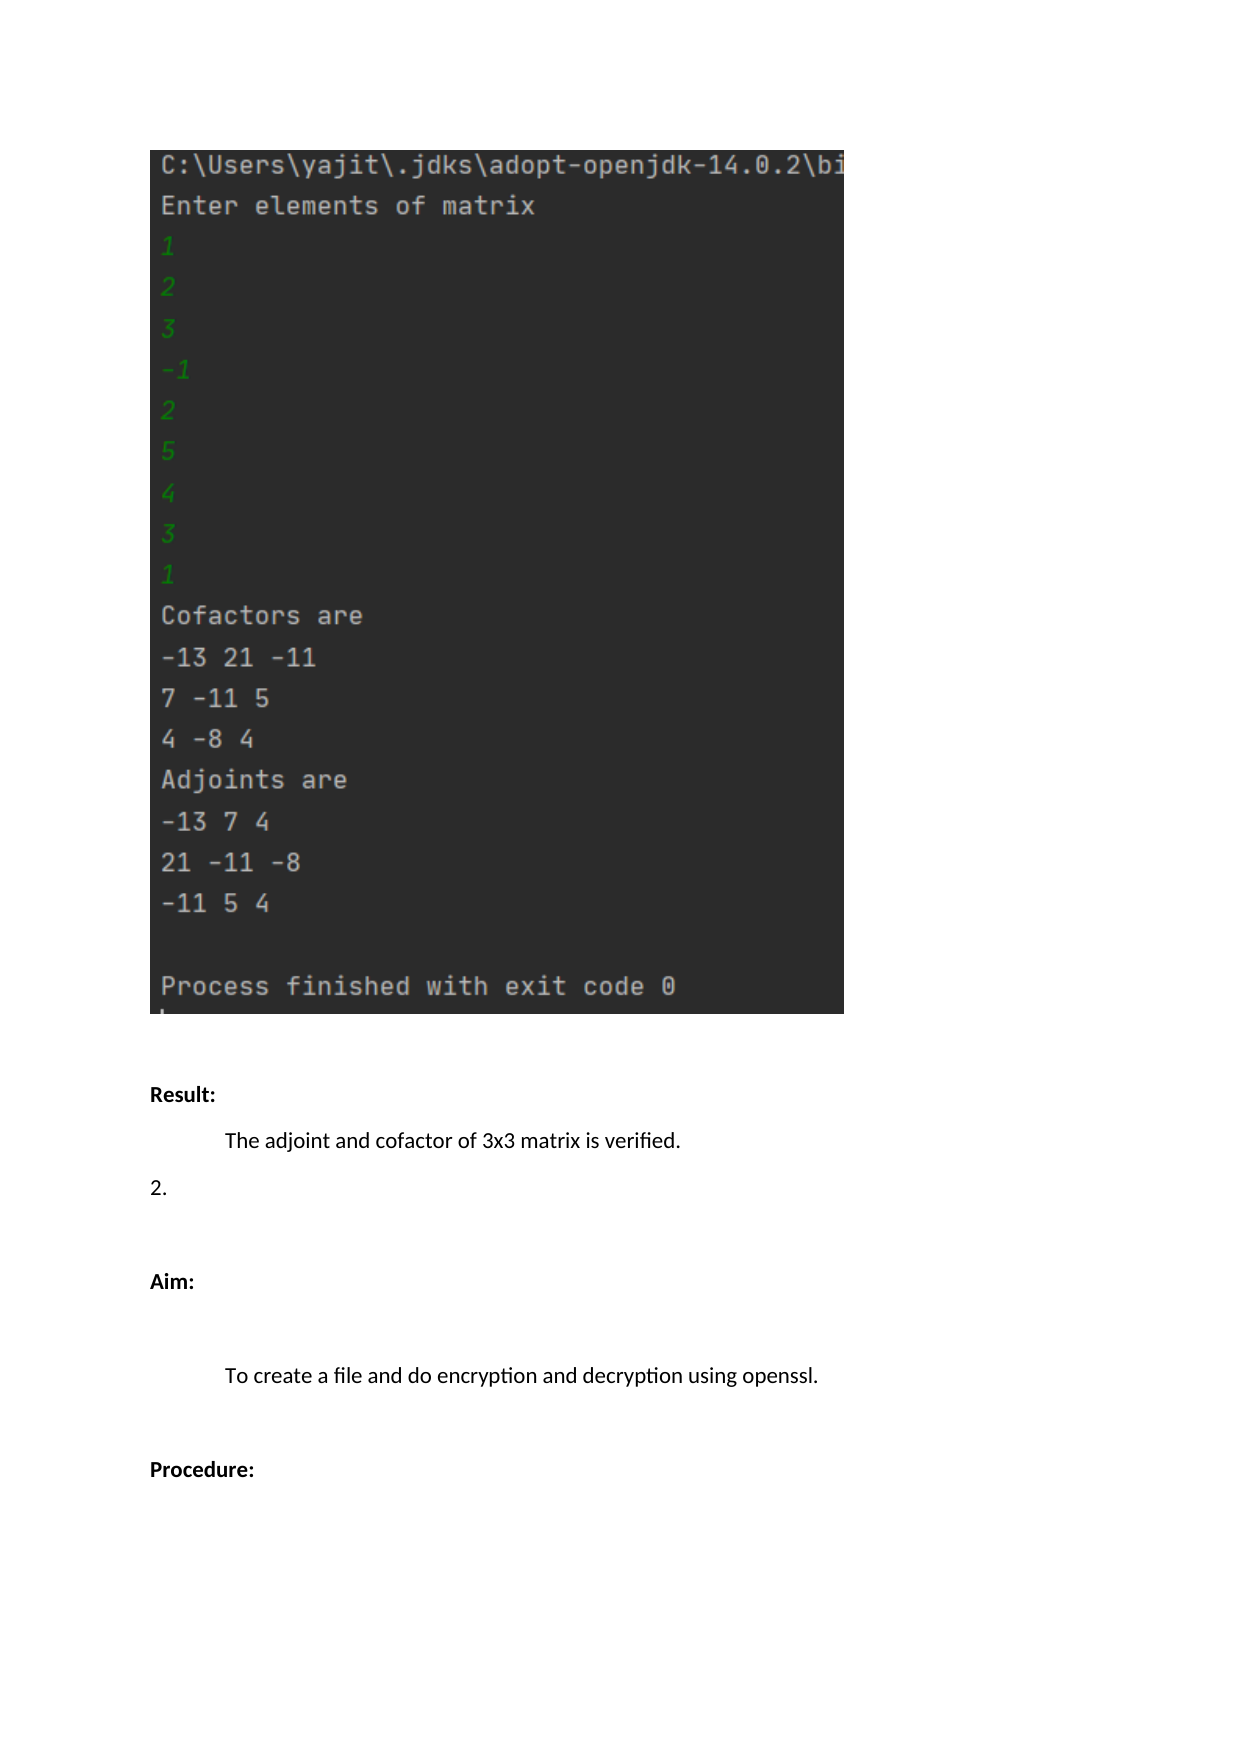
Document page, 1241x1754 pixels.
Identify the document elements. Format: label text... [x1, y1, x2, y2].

text Result: [150, 1080, 1090, 1108]
picture [150, 150, 844, 1014]
text To create a file and do encryption and decryption using openssl. [150, 1361, 1090, 1389]
text Procedure: [150, 1455, 1090, 1483]
text 2. [150, 1173, 1090, 1202]
text Aim: [150, 1267, 1090, 1295]
text The adjoint and cofactor of 3x3 matrix is verified. [150, 1127, 1090, 1155]
